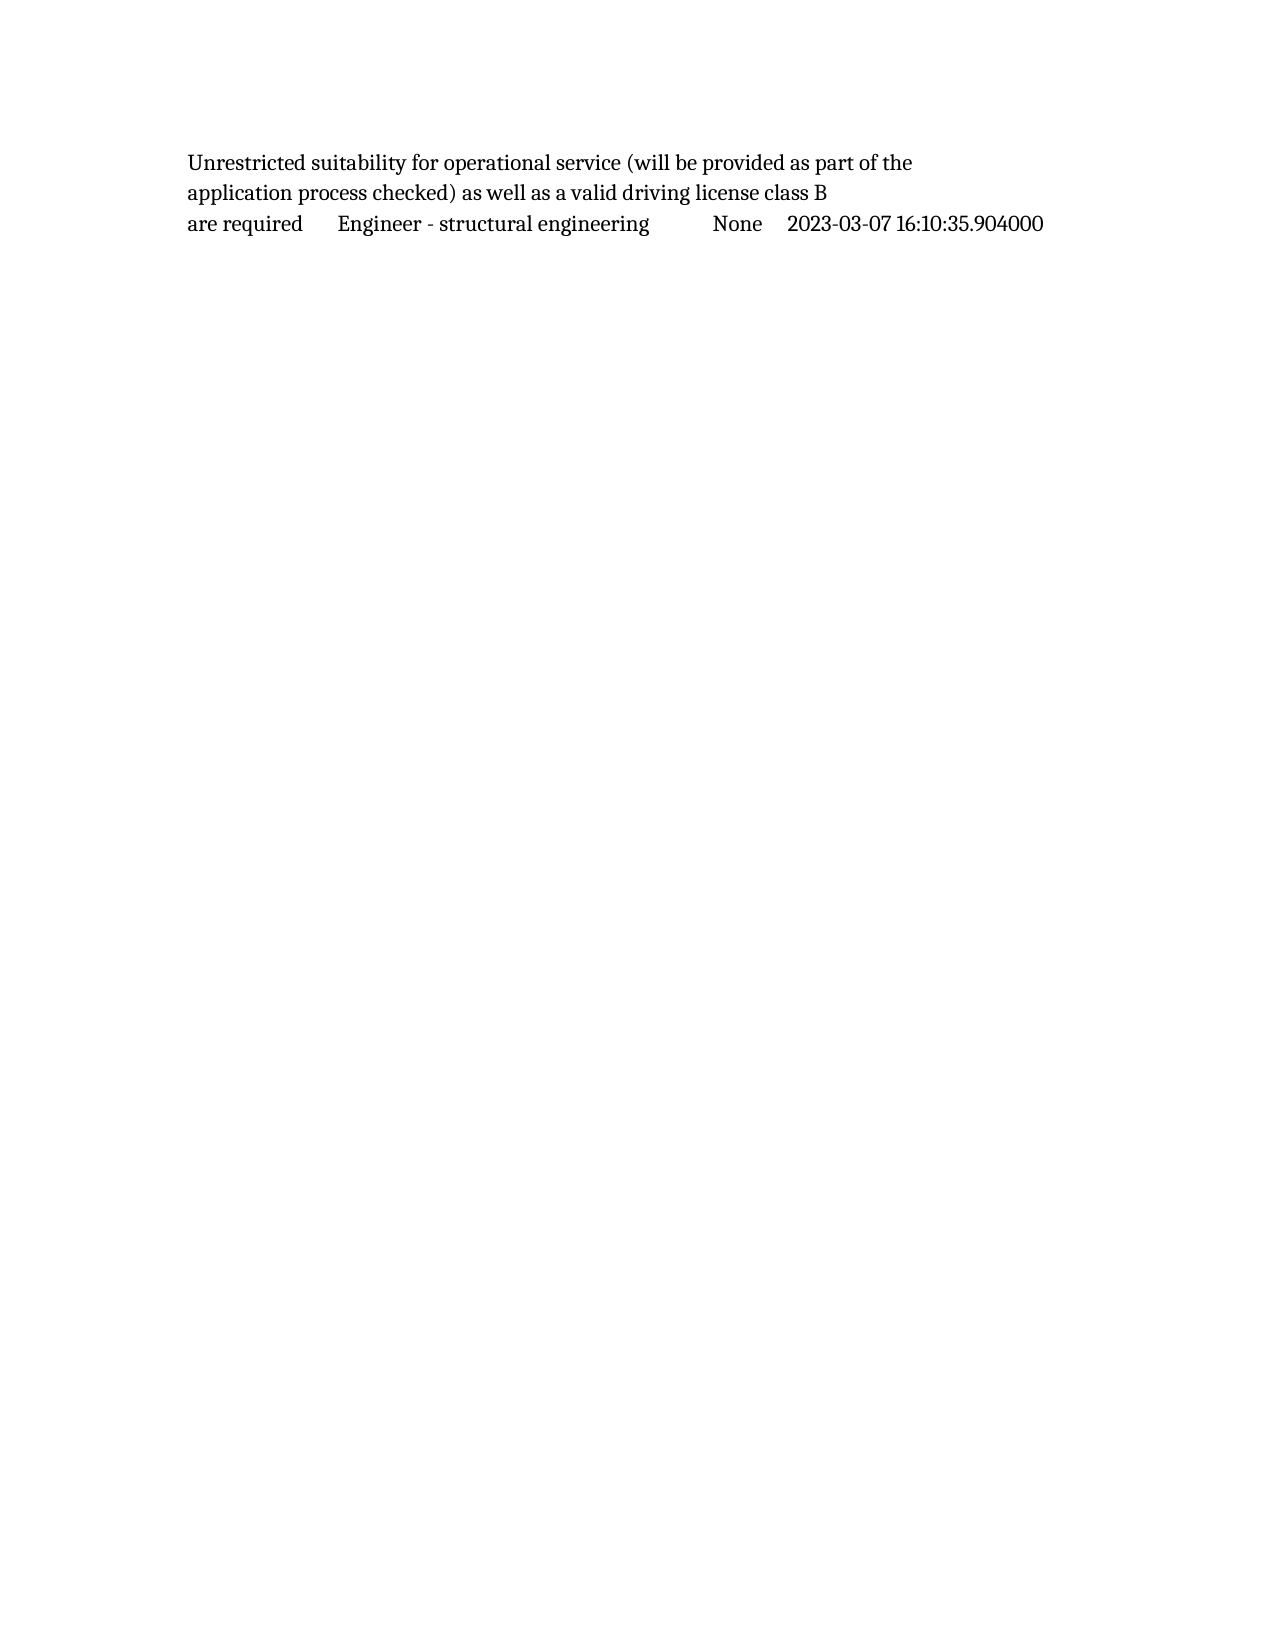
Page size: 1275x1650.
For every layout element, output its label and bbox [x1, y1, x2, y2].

text [187, 150, 1087, 267]
